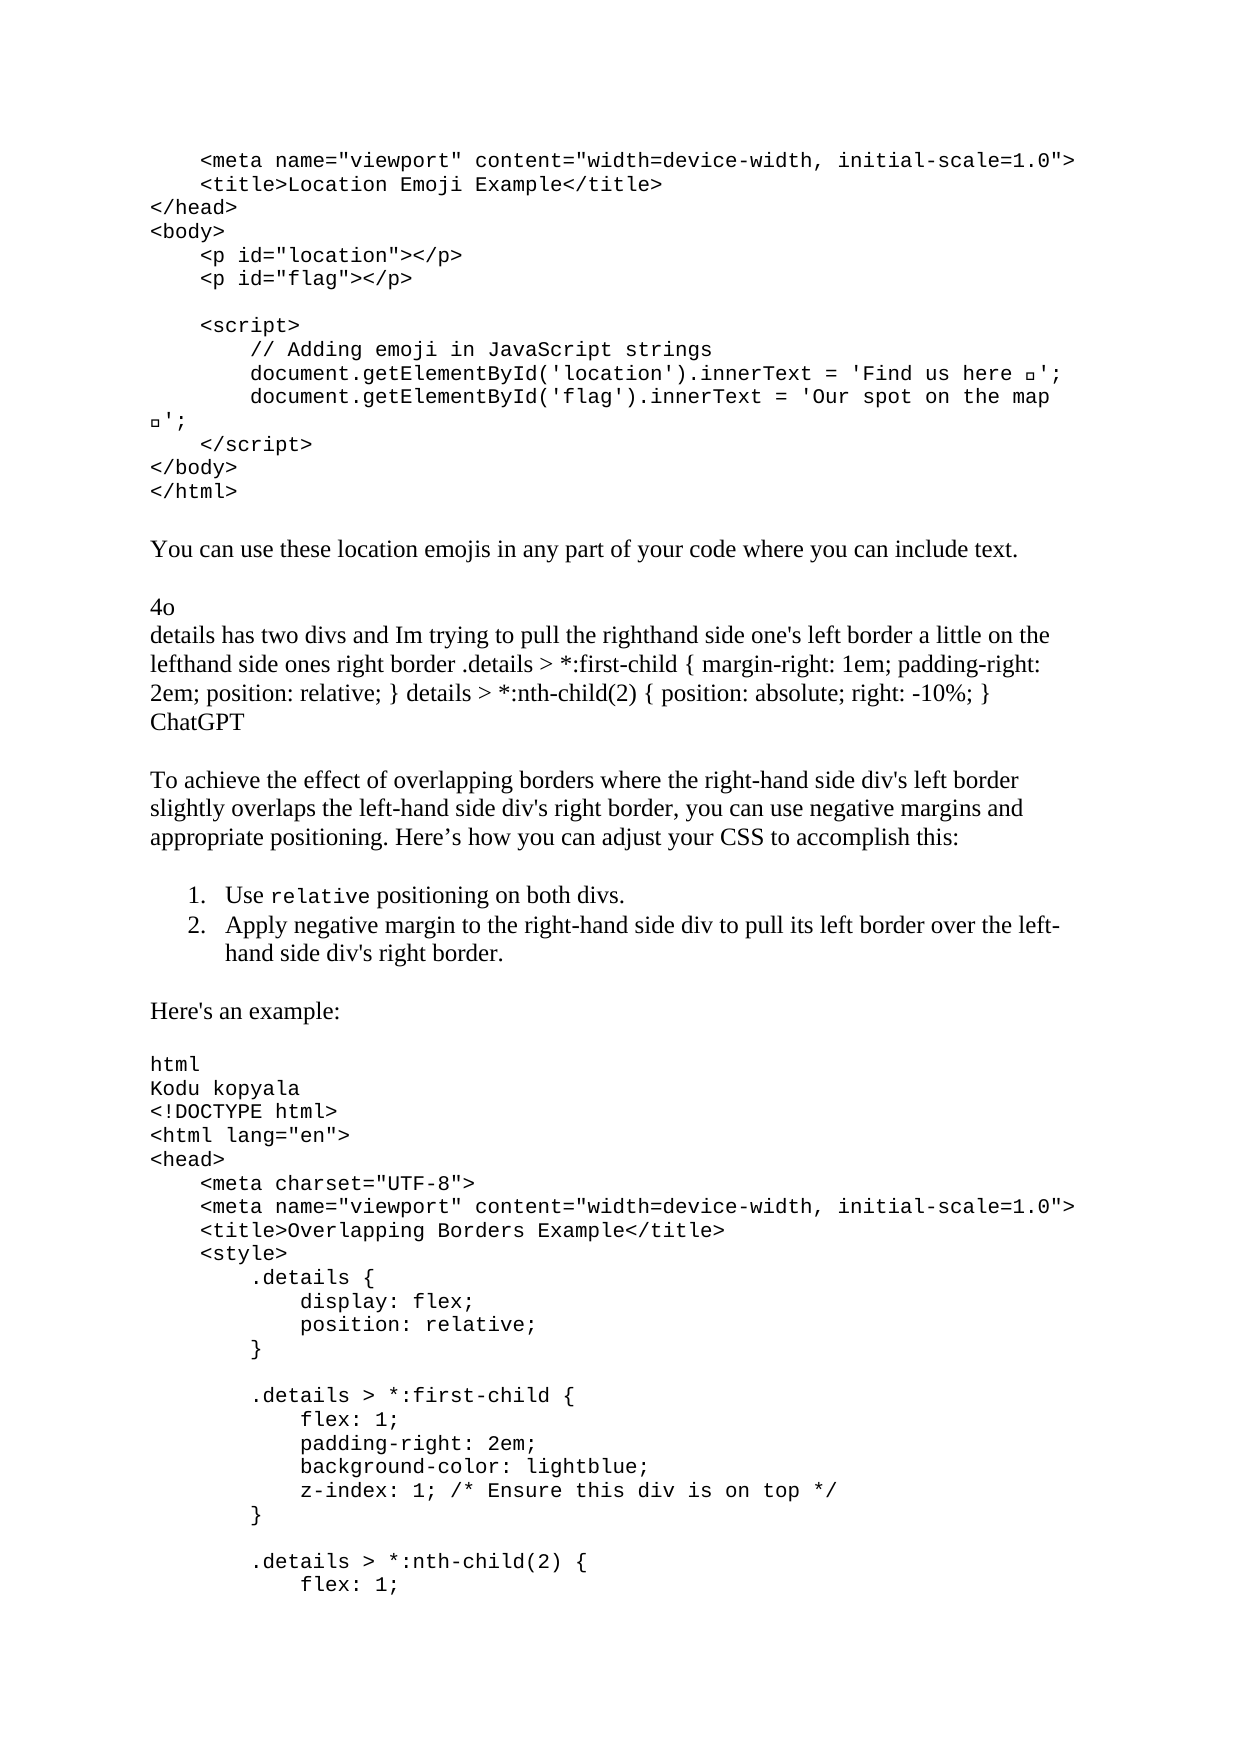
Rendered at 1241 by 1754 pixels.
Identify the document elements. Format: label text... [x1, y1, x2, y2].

text <p id="flag"></p> [150, 268, 1090, 292]
text <meta name="viewport" content="width=device-width, initial-scale=1.0"> [150, 1196, 1090, 1220]
text } [150, 1338, 1090, 1362]
text flex: 1; [150, 1574, 1090, 1598]
text </body> [150, 457, 1090, 481]
text document.getElementById('location').innerText = 'Find us here 📍'; [150, 363, 1090, 386]
text <meta charset="UTF-8"> [150, 1172, 1090, 1196]
text .details > *:first-child { [150, 1385, 1090, 1409]
text </script> [150, 434, 1090, 457]
text <title>Location Emoji Example</title> [150, 174, 1090, 197]
text position: relative; [150, 1314, 1090, 1338]
text <meta name="viewport" content="width=device-width, initial-scale=1.0"> [150, 150, 1090, 174]
text </head> [150, 197, 1090, 221]
text <p id="location"></p> [150, 244, 1090, 268]
text html [150, 1054, 1090, 1078]
text flex: 1; [150, 1409, 1090, 1433]
text display: flex; [150, 1291, 1090, 1314]
list Use relative positioning on both divs. [187, 880, 1090, 910]
text <html lang="en"> [150, 1125, 1090, 1149]
text <style> [150, 1243, 1090, 1267]
text Kodu kopyala [150, 1078, 1090, 1102]
text <body> [150, 221, 1090, 244]
text .details > *:nth-child(2) { [150, 1551, 1090, 1574]
text } [150, 1503, 1090, 1527]
text <head> [150, 1149, 1090, 1172]
text <!DOCTYPE html> [150, 1102, 1090, 1125]
text You can use these location emojis in any part of your code where you can include text. [150, 534, 1090, 563]
text details has two divs and Im trying to pull the righthand side one's left border a little on the lefthand side ones right border .details > *:first-child { margin-right: 1em; padding-right: 2em; position: relative; } details > *:nth-child(2) { position: absolute; right: -10%; } [150, 621, 1090, 707]
text document.getElementById('flag').innerText = 'Our spot on the map 🚩'; [150, 386, 1090, 434]
text .details { [150, 1267, 1090, 1291]
text 4o [150, 592, 1090, 621]
text <script> [150, 316, 1090, 339]
text To achieve the effect of overlapping borders where the right-hand side div's left border slightly overlaps the left-hand side div's right border, you can use negative margins and appropriate positioning. Here’s how you can adjust your CSS to accomplish this: [150, 765, 1090, 851]
text <title>Overlapping Borders Example</title> [150, 1220, 1090, 1243]
text background-color: lightblue; [150, 1456, 1090, 1480]
text padding-right: 2em; [150, 1433, 1090, 1456]
text // Adding emoji in JavaScript strings [150, 339, 1090, 363]
text </html> [150, 481, 1090, 505]
text z-index: 1; /* Ensure this div is on top */ [150, 1480, 1090, 1503]
text Here's an example: [150, 996, 1090, 1025]
text ChatGPT [150, 707, 1090, 736]
list Apply negative margin to the right-hand side div to pull its left border over the left-hand side div's right border. [187, 910, 1090, 967]
